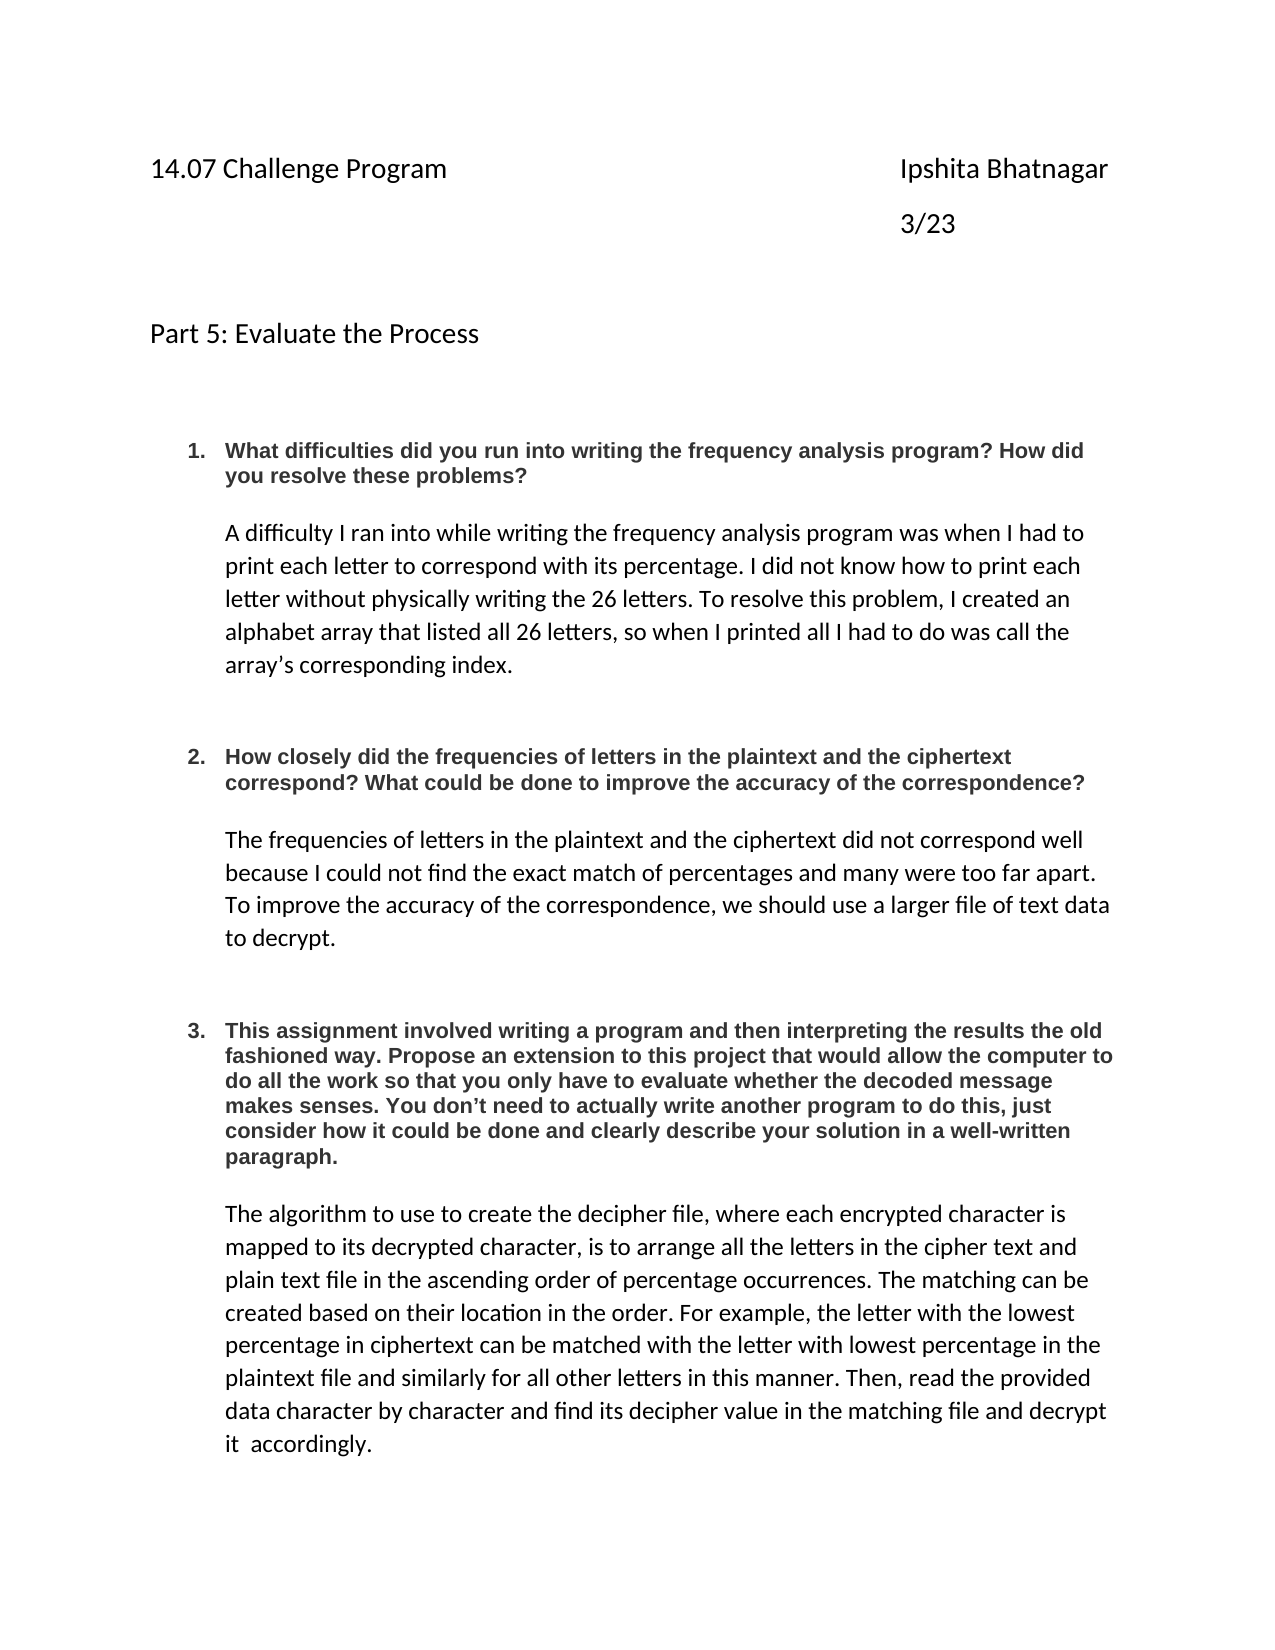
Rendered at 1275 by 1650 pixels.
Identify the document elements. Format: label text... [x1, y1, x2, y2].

text Part 5: Evaluate the Process [150, 315, 1125, 351]
list What difficulties did you run into writing the frequency analysis program? How did you resolve these problems? [187, 438, 1125, 488]
list The algorithm to use to create the decipher file, where each encrypted character is mapped to its decrypted character, is to arrange all the letters in the cipher text and plain text file in the ascending order of percentage occurrences. The matching can be created based on their location in the order. For example, the letter with the lowest percentage in ciphertext can be matched with the letter with lowest percentage in the plaintext file and similarly for all other letters in this manner. Then, read the provided data character by character and find its decipher value in the matching file and decrypt it accordingly. [225, 1198, 1125, 1459]
list A difficulty I ran into while writing the frequency analysis program was when I had to print each letter to correspond with its percentage. I did not know how to print each letter without physically writing the 26 letters. To resolve this problem, I created an alphabet array that listed all 26 letters, so when I printed all I had to do was call the array’s corresponding index. [225, 518, 1125, 680]
text 14.07 Challenge Program Ipshita Bhatnagar [150, 150, 1125, 186]
text 3/23 [150, 205, 1125, 241]
list This assignment involved writing a program and then interpreting the results the old fashioned way. Propose an extension to this project that would allow the computer to do all the work so that you only have to evaluate whether the decoded message makes senses. You don’t need to actually write another program to do this, just consider how it could be done and clearly describe your solution in a well-written paragraph. [187, 1018, 1125, 1169]
list The frequencies of letters in the plaintext and the ciphertext did not correspond well because I could not find the exact match of percentages and many were too far apart. To improve the accuracy of the correspondence, we should use a larger file of text data to decrypt. [225, 824, 1125, 953]
list How closely did the frequencies of letters in the plaintext and the ciphertext correspond? What could be done to improve the accuracy of the correspondence? [187, 744, 1125, 795]
